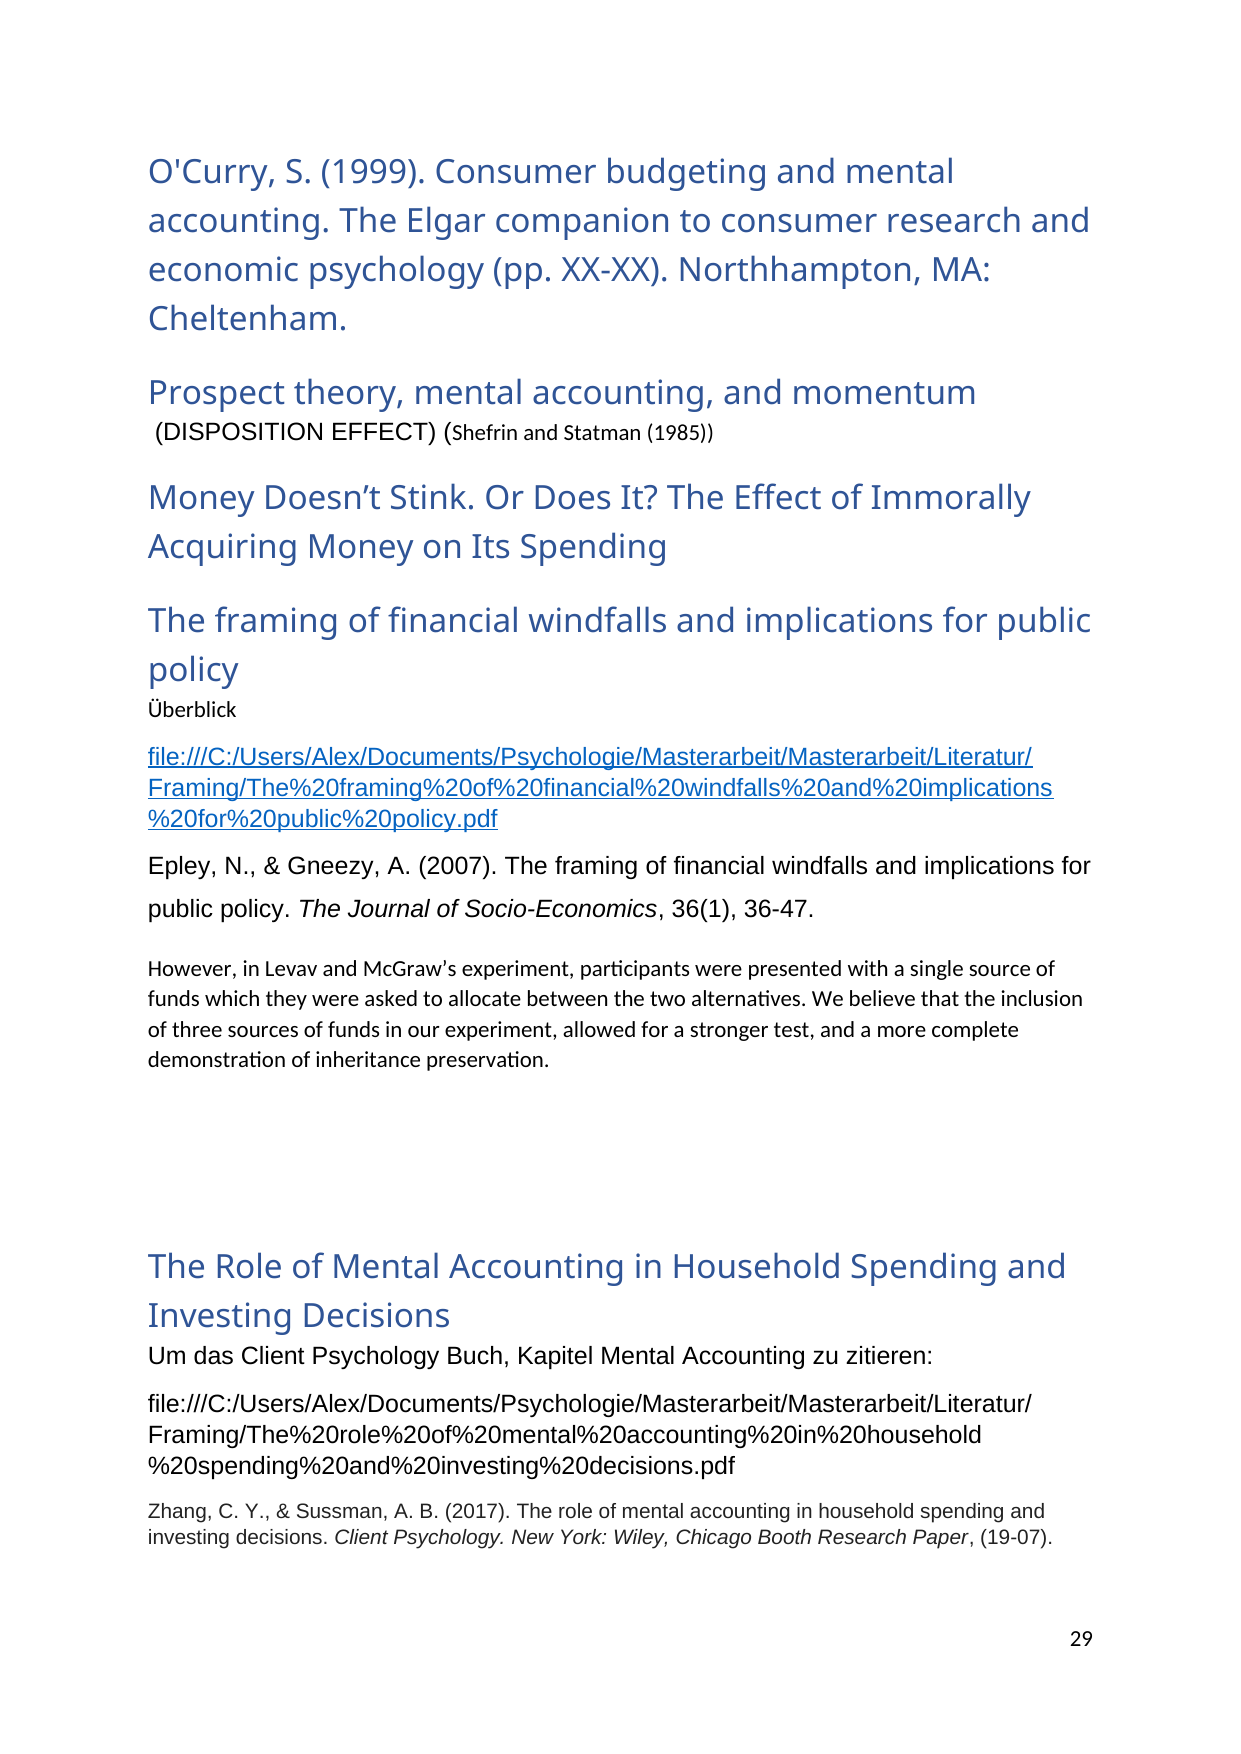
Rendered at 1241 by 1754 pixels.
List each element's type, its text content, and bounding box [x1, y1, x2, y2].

subtitle O'Curry, S. (1999). Consumer budgeting and mental accounting. The Elgar companion to consumer research and economic psychology (pp. XX-XX). Northhampton, MA: Cheltenham. [148, 148, 1093, 340]
subtitle Money Doesn’t Stink. Or Does It? The Effect of Immorally Acquiring Money on Its Spending [148, 474, 1093, 568]
text Überblick [148, 695, 1093, 723]
text Um das Client Psychology Buch, Kapitel Mental Accounting zu zitieren: [148, 1341, 1093, 1370]
text Epley, N., & Gneezy, A. (2007). The framing of financial windfalls and implications for public policy. The Journal of Socio-Economics, 36(1), 36-47. [148, 880, 1093, 923]
text (DISPOSITION EFFECT) (Shefrin and Statman (1985)) [148, 417, 1093, 447]
text Zhang, C. Y., & Sussman, A. B. (2017). The role of mental accounting in household spending and investing decisions. Client Psychology. New York: Wiley, Chicago Booth Research Paper, (19-07). [148, 1499, 1093, 1548]
text file:///C:/Users/Alex/Documents/Psychologie/Masterarbeit/Masterarbeit/Literatur/Framing/The%20role%20of%20mental%20accounting%20in%20household%20spending%20and%20investing%20decisions.pdf [148, 1389, 1093, 1480]
subtitle The Role of Mental Accounting in Household Spending and Investing Decisions [148, 1243, 1093, 1338]
text However, in Levav and McGraw’s experiment, participants were presented with a single source of funds which they were asked to allocate between the two alternatives. We believe that the inclusion of three sources of funds in our experiment, allowed for a stronger test, and a more complete demonstration of inheritance preservation. [148, 954, 1093, 1073]
subtitle The framing of financial windfalls and implications for public policy [148, 597, 1093, 691]
subtitle Prospect theory, mental accounting, and momentum [148, 368, 1093, 414]
text file:///C:/Users/Alex/Documents/Psychologie/Masterarbeit/Masterarbeit/Literatur/Framing/The%20framing%20of%20financial%20windfalls%20and%20implications%20for%20public%20policy.pdf [148, 742, 1093, 832]
